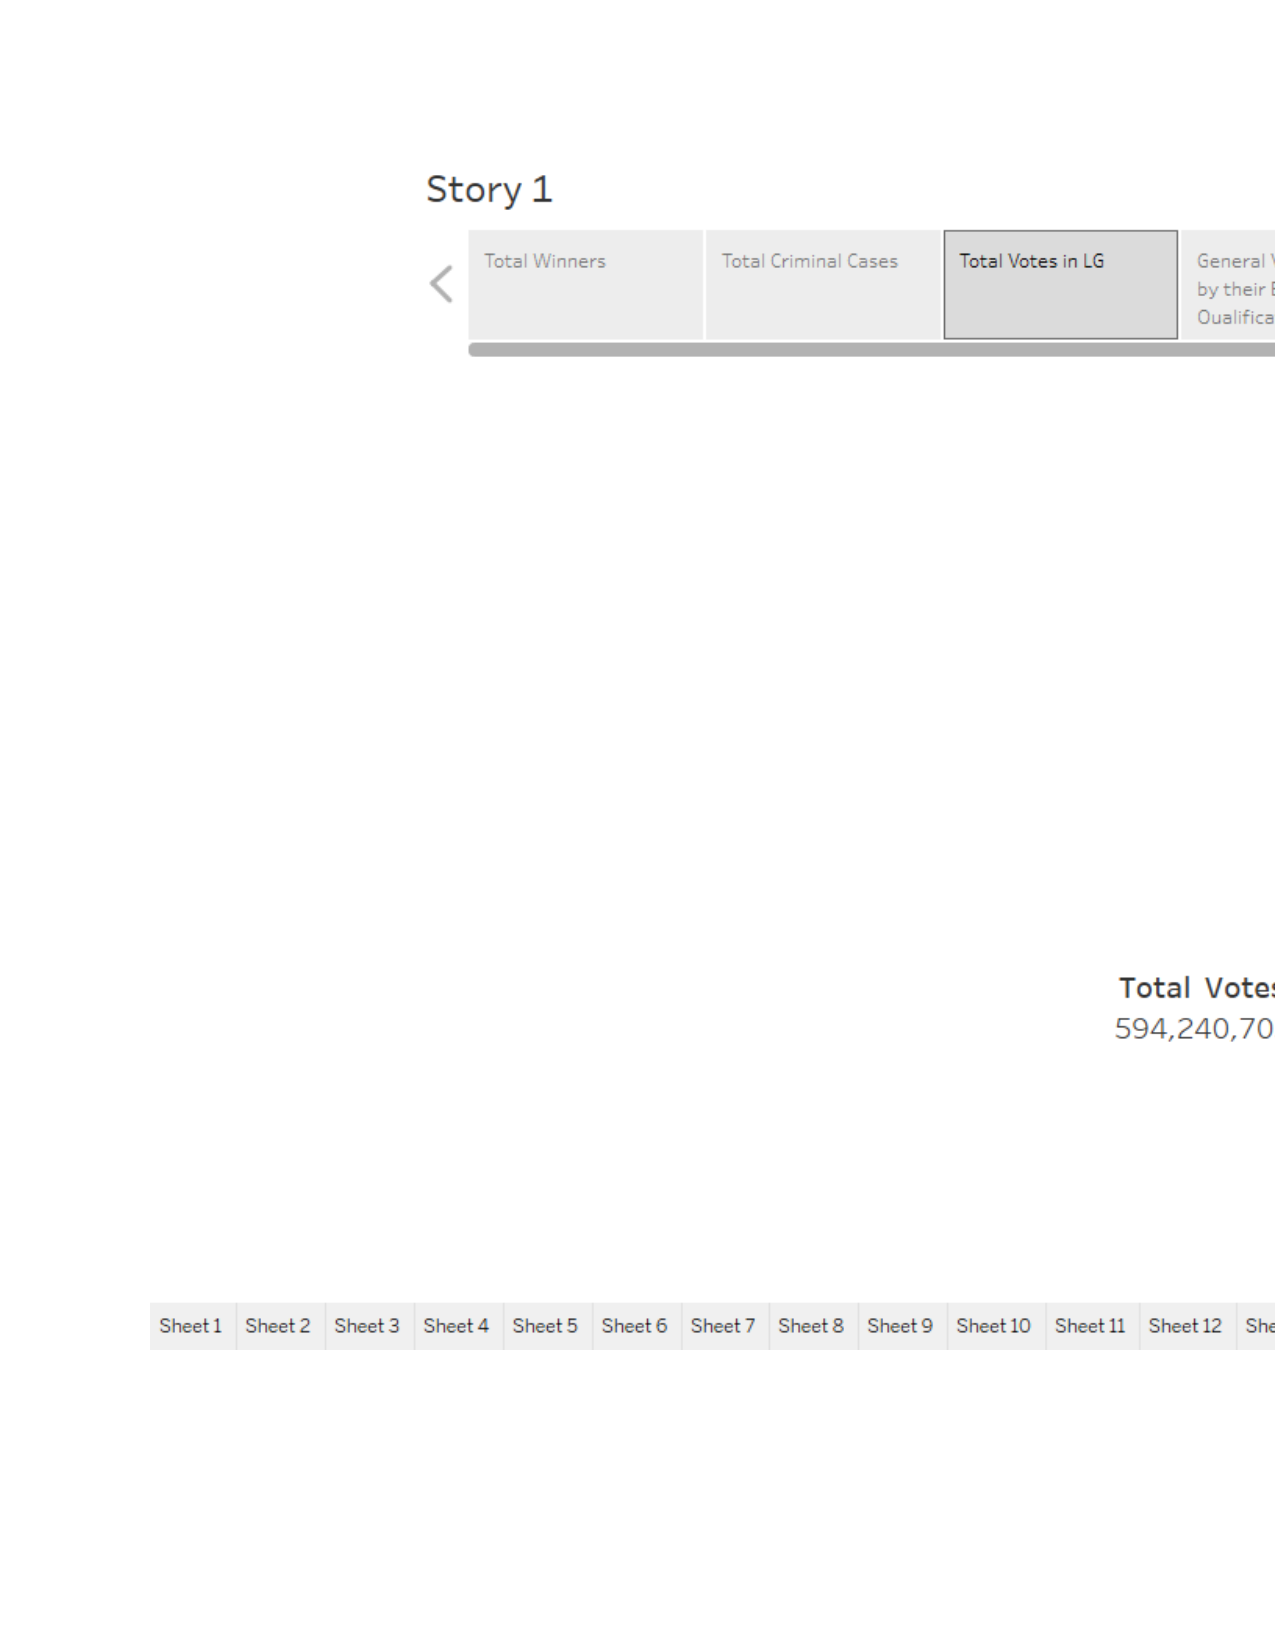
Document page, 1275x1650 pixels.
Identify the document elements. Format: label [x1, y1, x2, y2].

picture [150, 150, 1275, 1350]
